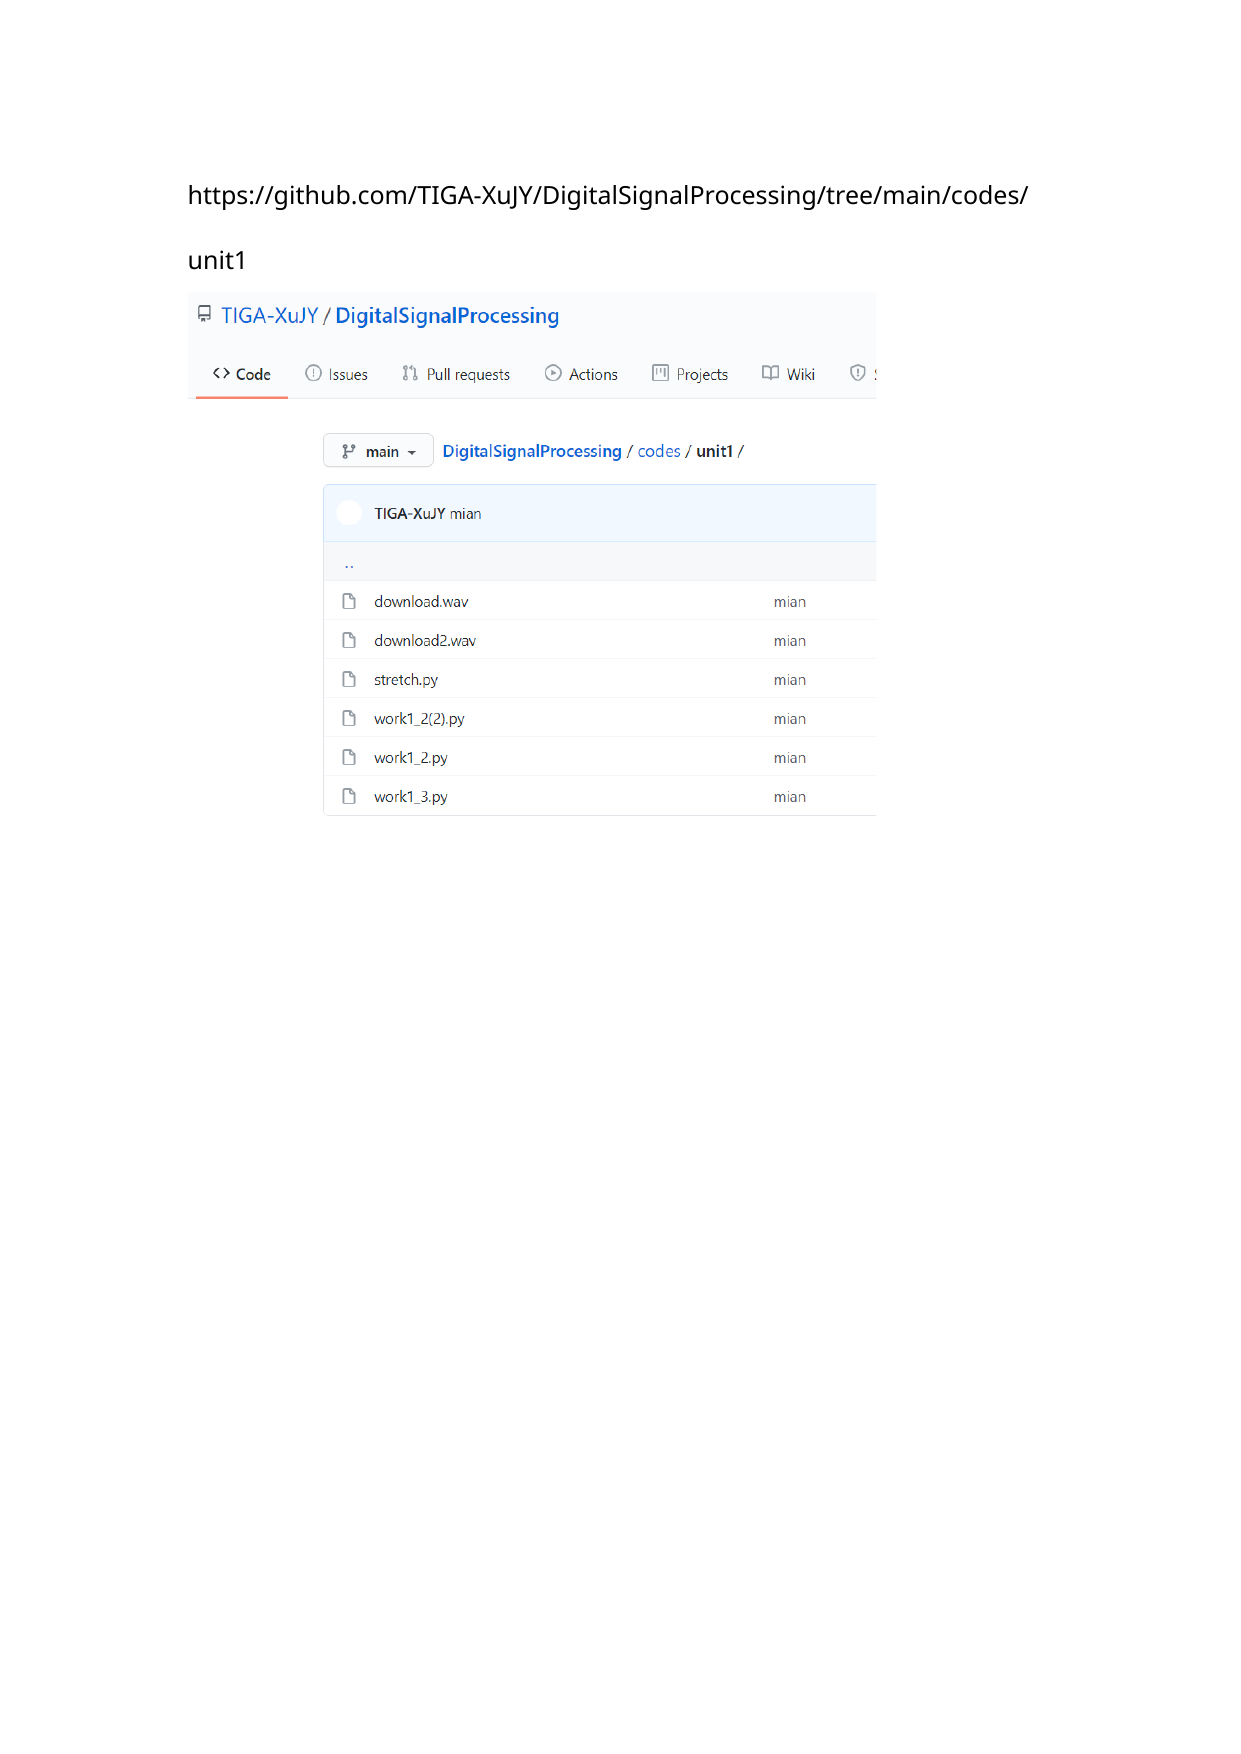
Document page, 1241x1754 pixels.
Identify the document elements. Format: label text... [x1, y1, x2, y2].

text https://github.com/TIGA-XuJY/DigitalSignalProcessing/tree/main/codes/unit1 [187, 162, 1053, 292]
picture [187, 292, 877, 842]
